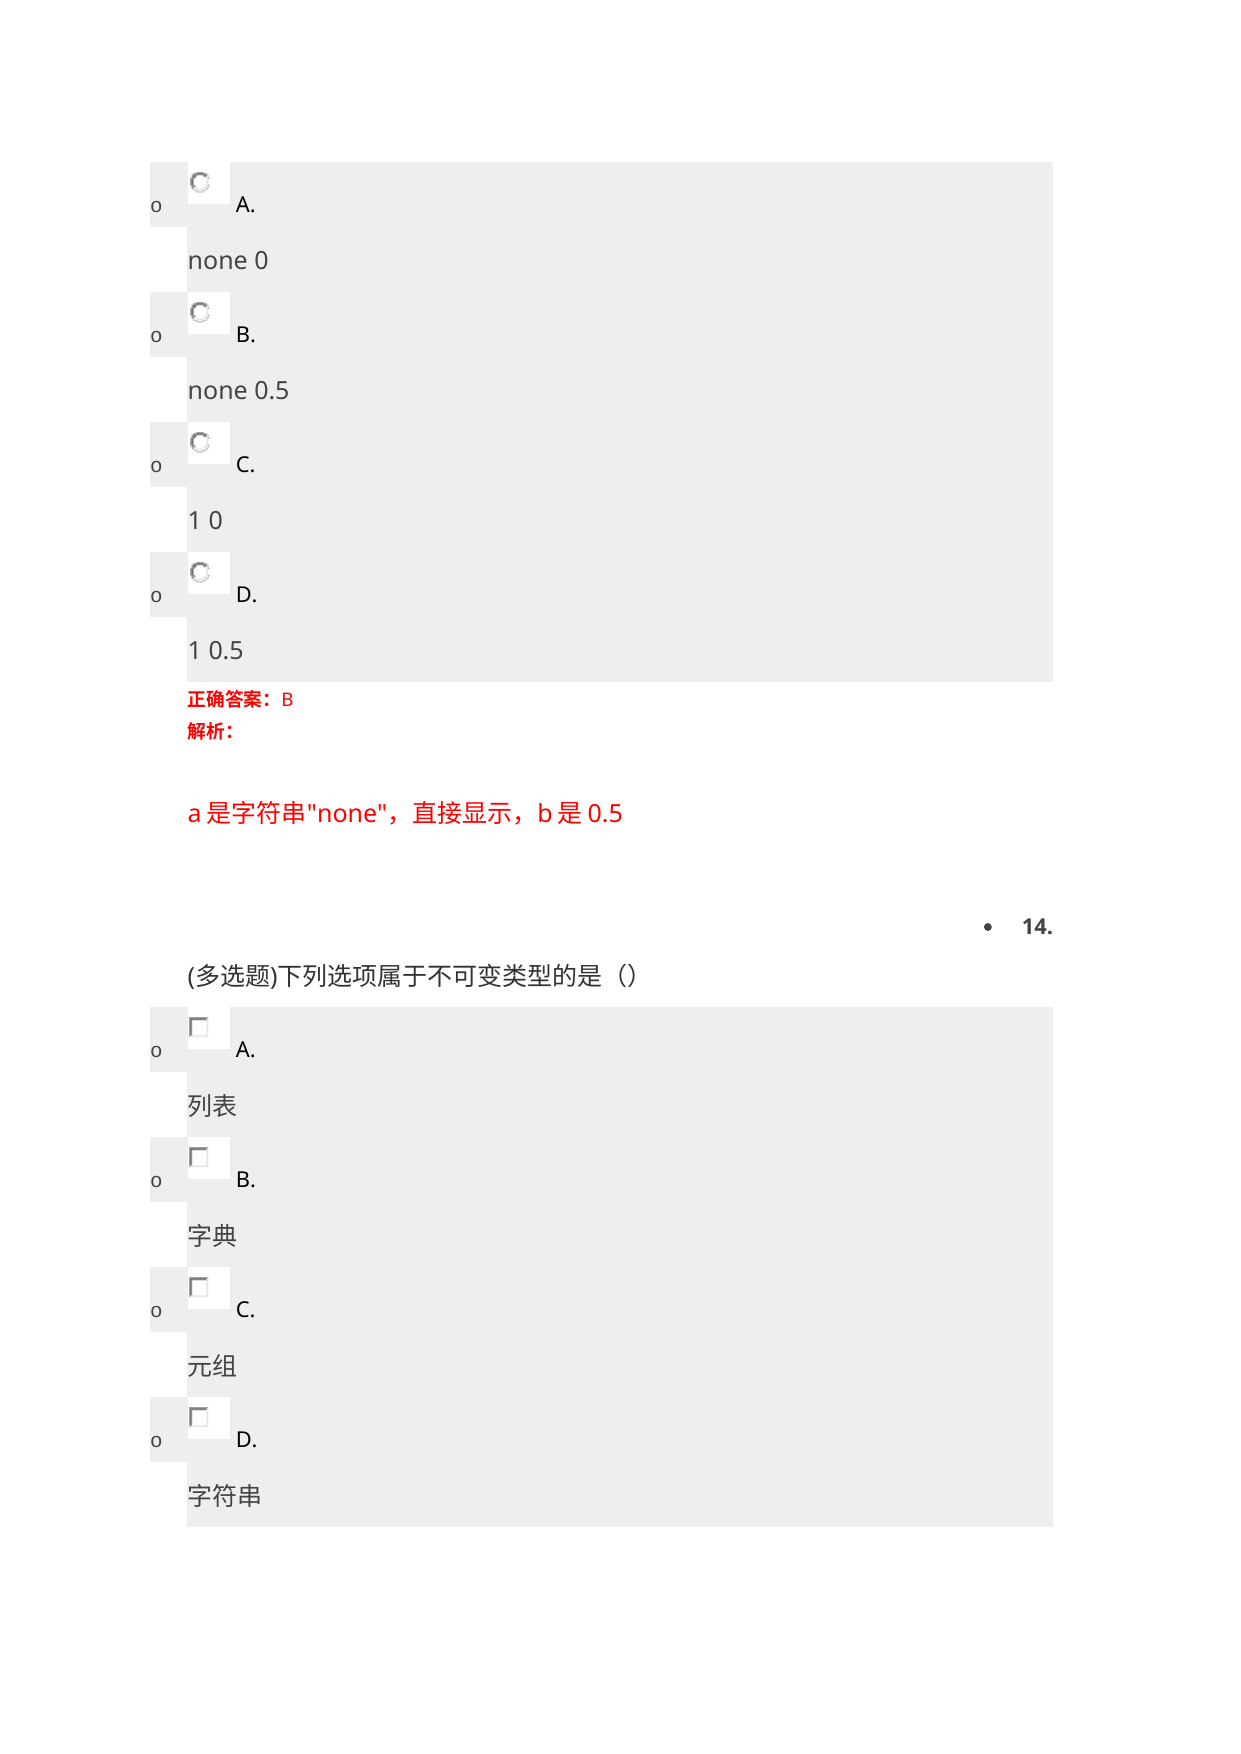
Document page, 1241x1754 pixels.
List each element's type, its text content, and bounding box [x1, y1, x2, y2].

list B. [150, 1137, 1053, 1202]
text 1 0 [187, 487, 1053, 552]
list C. [150, 422, 1053, 487]
text (多选题)下列选项属于不可变类型的是（） [187, 942, 1053, 1007]
list D. [150, 552, 1053, 617]
text none 0.5 [187, 357, 1053, 422]
text a是字符串"none"，直接显示，b是0.5 [187, 779, 1053, 844]
list B. [150, 292, 1053, 357]
text 元组 [187, 1332, 1053, 1397]
list 14. [150, 909, 1053, 942]
list A. [150, 162, 1053, 227]
text 字符串 [187, 1462, 1053, 1527]
text 正确答案：B 解析： [187, 682, 1053, 779]
text none 0 [187, 227, 1053, 292]
list D. [150, 1397, 1053, 1462]
list A. [150, 1007, 1053, 1072]
text 列表 [187, 1072, 1053, 1137]
text 字典 [187, 1202, 1053, 1267]
list C. [150, 1267, 1053, 1332]
text 1 0.5 [187, 617, 1053, 682]
